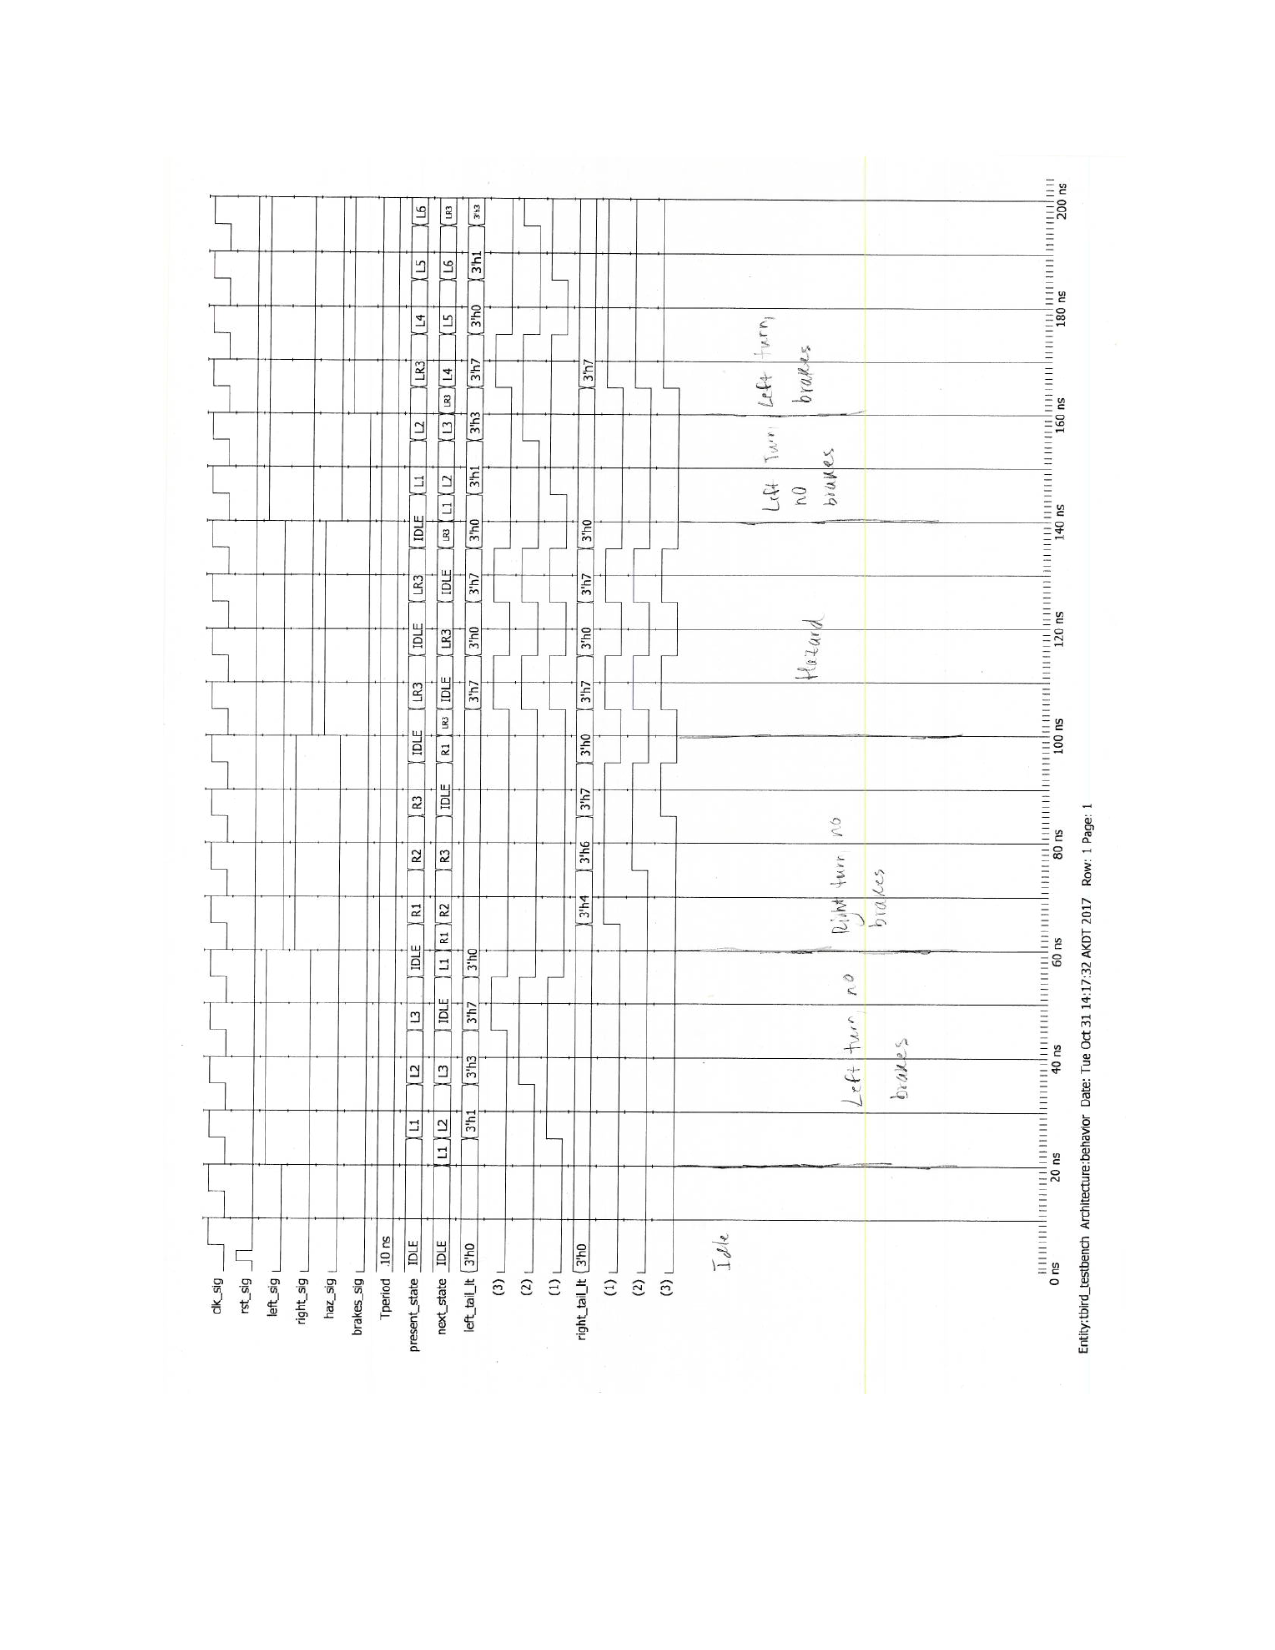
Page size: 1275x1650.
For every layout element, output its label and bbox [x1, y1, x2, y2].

picture [152, 151, 1125, 1394]
